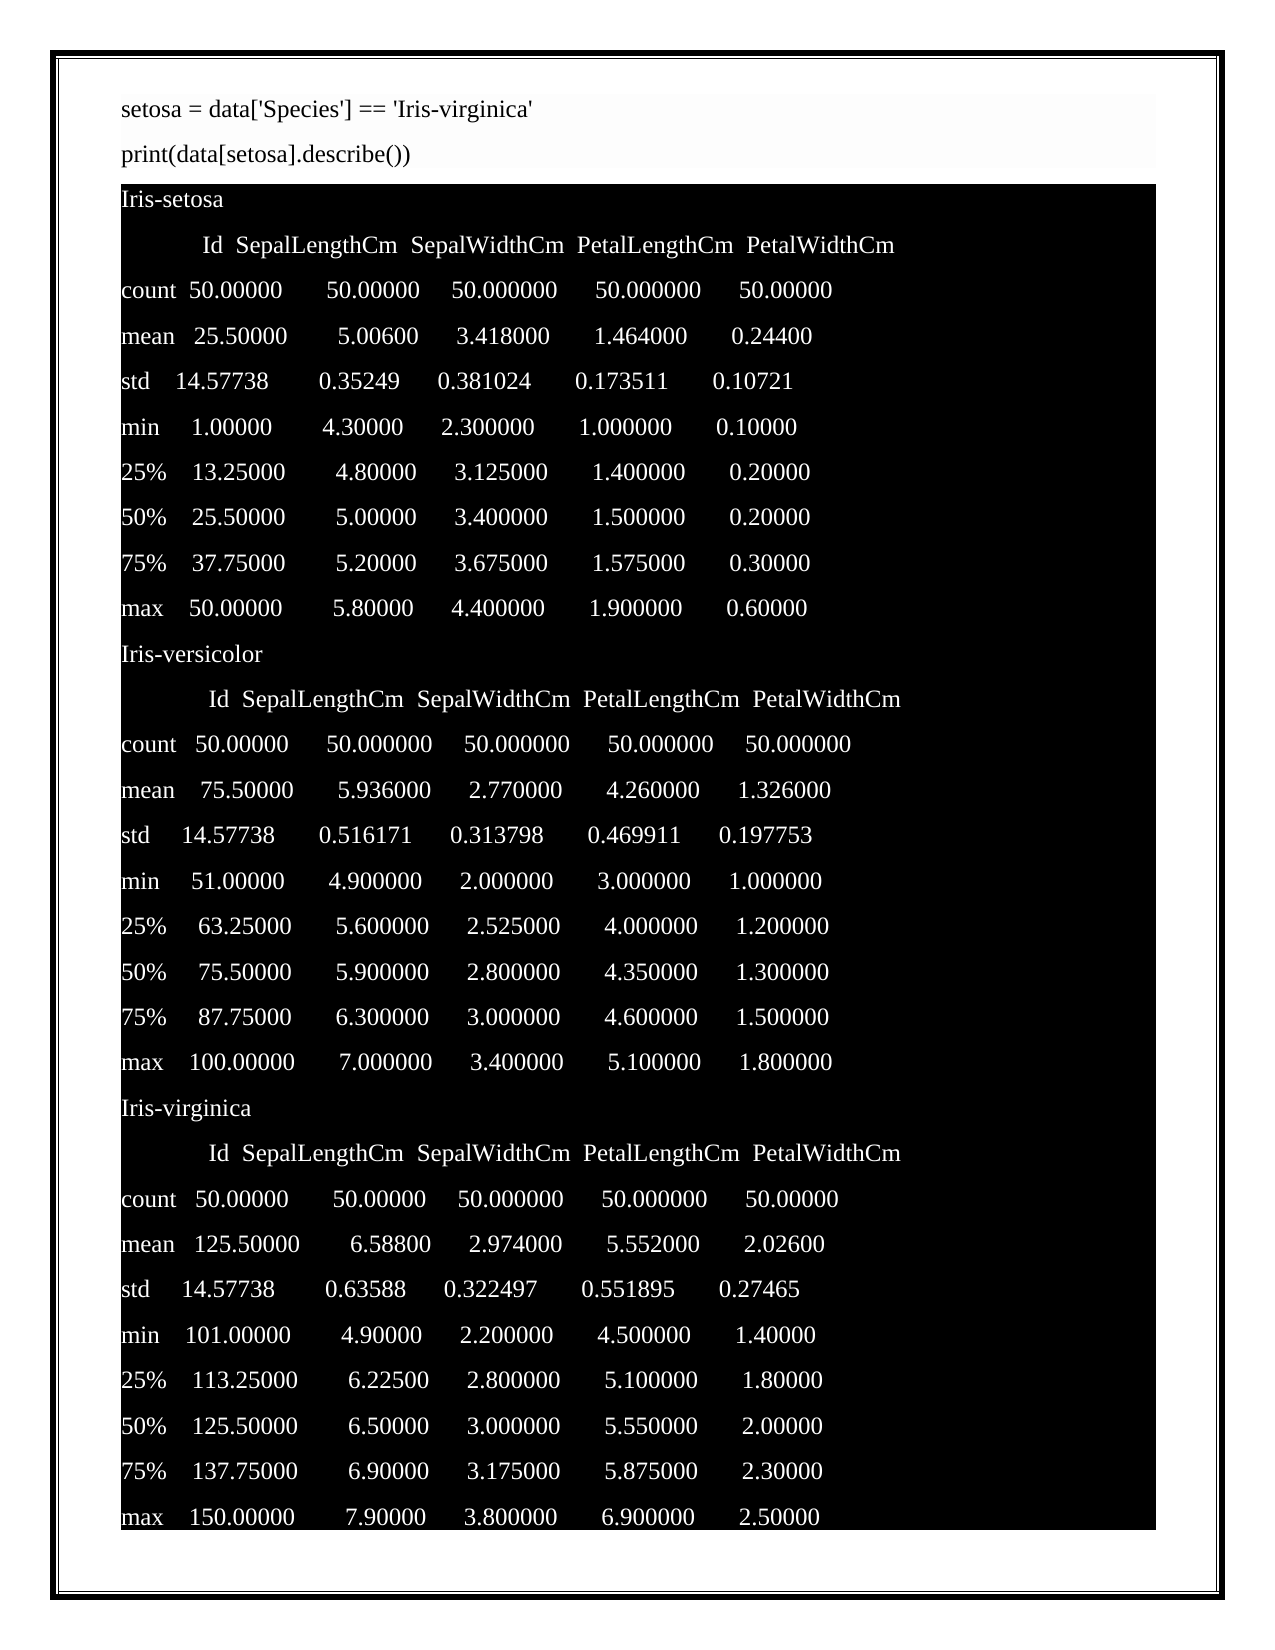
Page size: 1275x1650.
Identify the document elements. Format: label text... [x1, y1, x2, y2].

text 50% 125.50000 6.50000 3.000000 5.550000 2.00000 [121, 1411, 1156, 1439]
text 75% 87.75000 6.300000 3.000000 4.600000 1.500000 [121, 1002, 1156, 1031]
text 75% 37.75000 5.20000 3.675000 1.575000 0.30000 [121, 548, 1156, 577]
text std 14.57738 0.516171 0.313798 0.469911 0.197753 [121, 820, 1156, 849]
text Iris-versicolor [121, 639, 1156, 667]
text min 1.00000 4.30000 2.300000 1.000000 0.10000 [121, 412, 1156, 440]
text Id SepalLengthCm SepalWidthCm PetalLengthCm PetalWidthCm [121, 230, 1156, 259]
text Iris-setosa [121, 184, 1156, 213]
text max 50.00000 5.80000 4.400000 1.900000 0.60000 [121, 593, 1156, 622]
text 75% 137.75000 6.90000 3.175000 5.875000 2.30000 [121, 1456, 1156, 1485]
text std 14.57738 0.63588 0.322497 0.551895 0.27465 [121, 1274, 1156, 1303]
text count 50.00000 50.00000 50.000000 50.000000 50.00000 [121, 275, 1156, 304]
text std 14.57738 0.35249 0.381024 0.173511 0.10721 [121, 366, 1156, 395]
text print(data[setosa].describe()) [121, 139, 1156, 168]
text mean 25.50000 5.00600 3.418000 1.464000 0.24400 [121, 321, 1156, 349]
text Id SepalLengthCm SepalWidthCm PetalLengthCm PetalWidthCm [121, 1138, 1156, 1167]
text max 100.00000 7.000000 3.400000 5.100000 1.800000 [121, 1047, 1156, 1076]
text min 51.00000 4.900000 2.000000 3.000000 1.000000 [121, 866, 1156, 894]
text mean 125.50000 6.58800 2.974000 5.552000 2.02600 [121, 1229, 1156, 1258]
text mean 75.50000 5.936000 2.770000 4.260000 1.326000 [121, 775, 1156, 804]
text min 101.00000 4.90000 2.200000 4.500000 1.40000 [121, 1320, 1156, 1349]
text count 50.00000 50.000000 50.000000 50.000000 50.000000 [121, 729, 1156, 758]
text 25% 13.25000 4.80000 3.125000 1.400000 0.20000 [121, 457, 1156, 486]
text 25% 63.25000 5.600000 2.525000 4.000000 1.200000 [121, 911, 1156, 940]
text Iris-virginica [121, 1093, 1156, 1122]
text 50% 75.50000 5.900000 2.800000 4.350000 1.300000 [121, 957, 1156, 985]
text count 50.00000 50.00000 50.000000 50.000000 50.00000 [121, 1184, 1156, 1212]
text max 150.00000 7.90000 3.800000 6.900000 2.50000 [121, 1502, 1156, 1530]
text Id SepalLengthCm SepalWidthCm PetalLengthCm PetalWidthCm [121, 684, 1156, 713]
text 25% 113.25000 6.22500 2.800000 5.100000 1.80000 [121, 1365, 1156, 1394]
text 50% 25.50000 5.00000 3.400000 1.500000 0.20000 [121, 502, 1156, 531]
text setosa = data['Species'] == 'Iris-virginica' [121, 94, 1156, 122]
